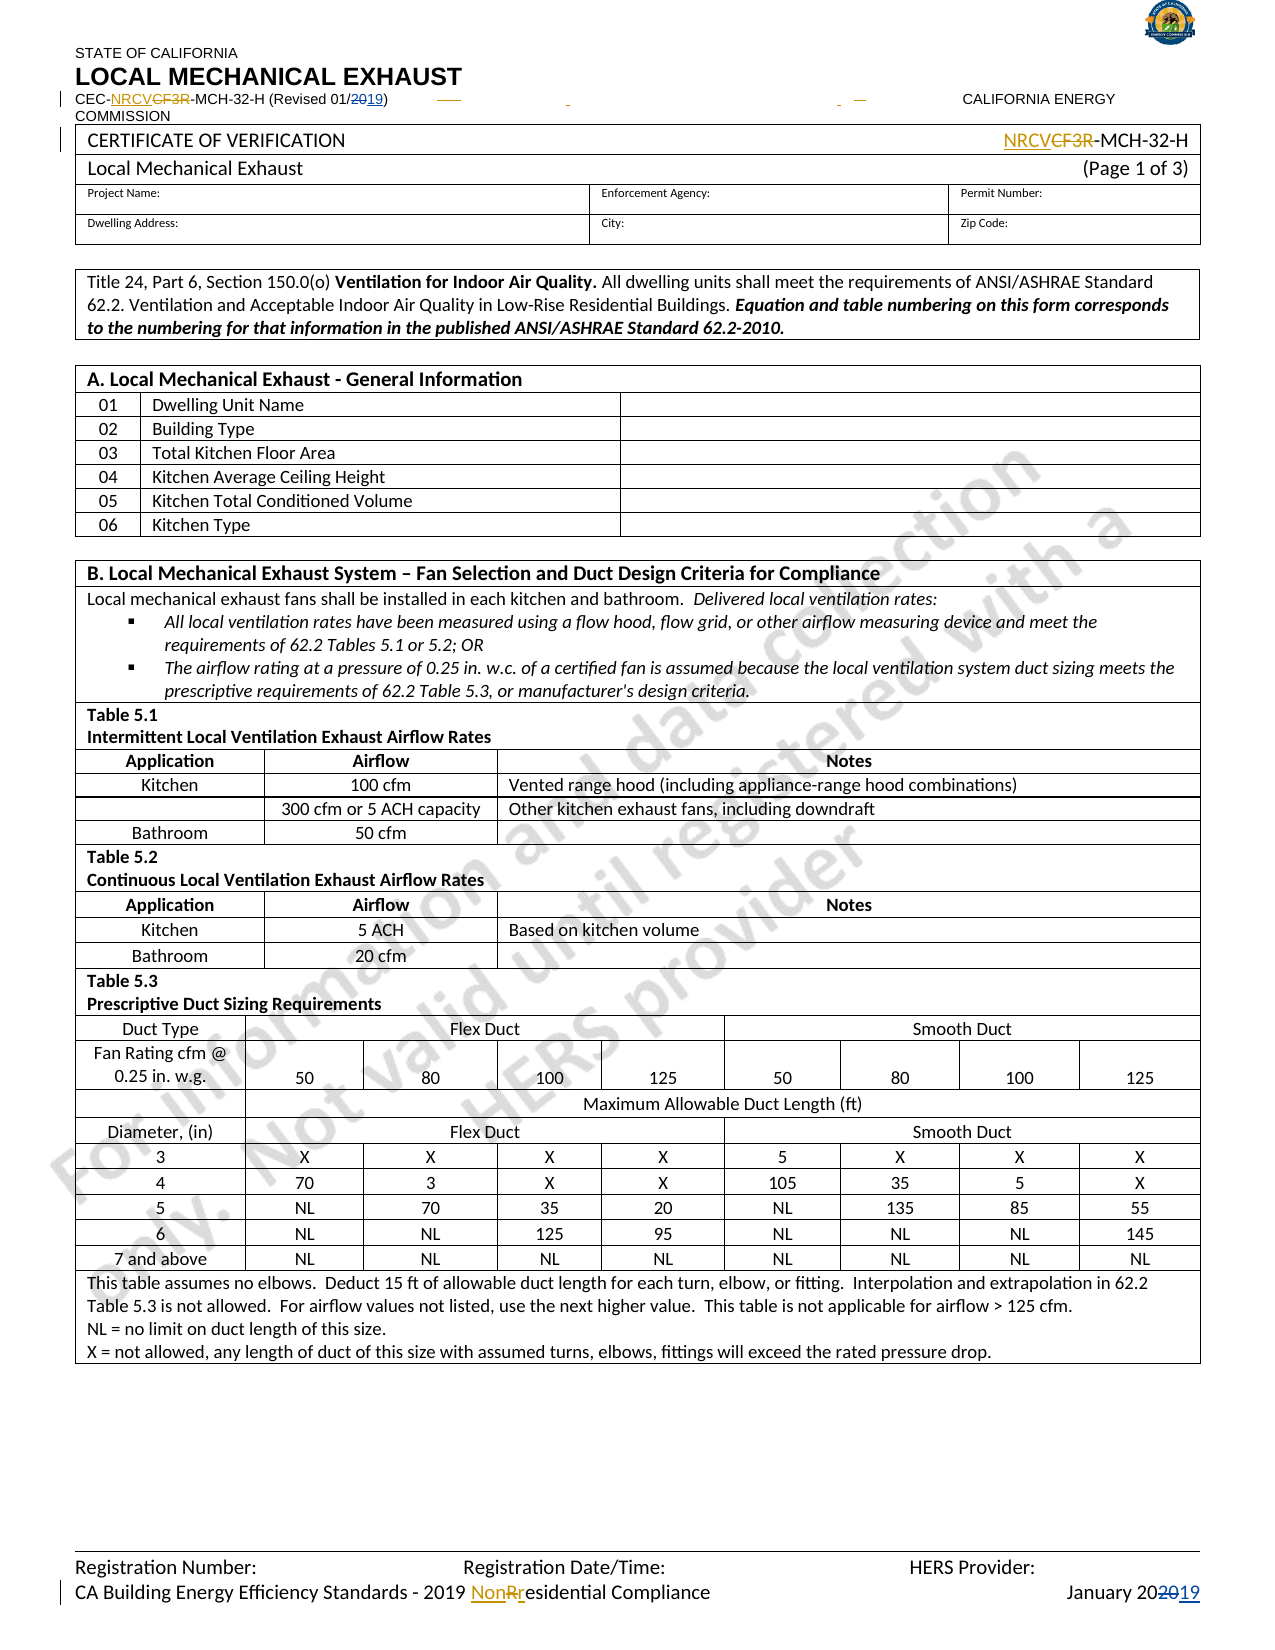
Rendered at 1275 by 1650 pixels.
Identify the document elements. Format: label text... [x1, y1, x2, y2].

table_cell 80 [841, 1041, 959, 1089]
table_cell NL [725, 1195, 840, 1219]
table_cell 145 [1080, 1220, 1200, 1245]
table_cell Smooth Duct [725, 1016, 1200, 1040]
table_cell 3 [364, 1169, 497, 1194]
table_cell Kitchen Average Ceiling Height [141, 465, 620, 488]
table_cell Table 5.3 Prescriptive Duct Sizing Requirements [76, 969, 1200, 1015]
table_cell [76, 798, 264, 820]
table_cell X [960, 1144, 1079, 1168]
table_cell Airflow [265, 750, 497, 772]
table_cell 100 [960, 1041, 1079, 1089]
table_cell [76, 1090, 245, 1117]
table_cell 100 [498, 1041, 601, 1089]
table_cell Vented range hood (including appliance-range hood combinations) [498, 774, 1200, 796]
table_cell 50 [246, 1041, 363, 1089]
table_cell NL [246, 1220, 363, 1245]
table_cell 3 [76, 1144, 245, 1168]
table_cell Building Type [141, 417, 620, 440]
table_cell 5 [960, 1169, 1079, 1194]
table_cell 50 cfm [265, 821, 497, 844]
table_cell NL [960, 1246, 1079, 1270]
table_cell NL [602, 1246, 724, 1270]
table_cell NL [725, 1220, 840, 1245]
table_cell 95 [602, 1220, 724, 1245]
table_cell 02 [76, 417, 140, 440]
table_cell X [364, 1144, 497, 1168]
table_cell Total Kitchen Floor Area [141, 441, 620, 464]
table_cell This table assumes no elbows. Deduct 15 ft of allowable duct length for each turn, elbow, or fitting. Interpolation and extrapolation in 62.2 Table 5.3 is not allowed. For airflow values not listed, use the next higher value. This table is not applicable for airflow > 125 cfm. NL = no limit on duct length of this size. X = not allowed, any length of duct of this size with assumed turns, elbows, fittings will exceed the rated pressure drop. [76, 1271, 1200, 1363]
table_cell Kitchen Type [141, 513, 620, 536]
table_cell [621, 441, 1200, 464]
table_cell X [841, 1144, 959, 1168]
table_cell X [246, 1144, 363, 1168]
table_cell 80 [364, 1041, 497, 1089]
table_cell 5 ACH [265, 918, 497, 942]
table_cell 105 [725, 1169, 840, 1194]
table_cell Table 5.2 Continuous Local Ventilation Exhaust Airflow Rates [76, 845, 1200, 891]
table_cell Flex Duct [246, 1016, 724, 1040]
table_cell NL [725, 1246, 840, 1270]
table_cell NL [841, 1220, 959, 1245]
table_cell X [602, 1144, 724, 1168]
table_cell 03 [76, 441, 140, 464]
table_cell Application [76, 750, 264, 772]
table_cell Based on kitchen volume [498, 918, 1200, 942]
table_cell Maximum Allowable Duct Length (ft) [246, 1090, 1200, 1117]
table_cell X [602, 1169, 724, 1194]
table_cell Flex Duct [246, 1118, 724, 1143]
table_cell 100 cfm [265, 774, 497, 796]
table_cell 01 [76, 393, 140, 416]
table_cell Kitchen Total Conditioned Volume [141, 489, 620, 512]
table_cell 5 [725, 1144, 840, 1168]
table_cell Duct Type [76, 1016, 245, 1040]
table_cell NL [364, 1220, 497, 1245]
table_cell NL [1080, 1246, 1200, 1270]
table_cell 135 [841, 1195, 959, 1219]
table_cell Diameter, (in) [76, 1118, 245, 1143]
table_cell NL [498, 1246, 601, 1270]
table_cell NL [364, 1246, 497, 1270]
table_cell Notes [498, 750, 1200, 772]
table_cell [621, 489, 1200, 512]
table_cell [621, 417, 1200, 440]
table_cell [498, 943, 1200, 968]
table_header B. Local Mechanical Exhaust System – Fan Selection and Duct Design Criteria for Compliance [76, 561, 1200, 586]
table_cell 6 [76, 1220, 245, 1245]
table_cell NL [246, 1195, 363, 1219]
table_cell 06 [76, 513, 140, 536]
table_cell Smooth Duct [725, 1118, 1200, 1143]
table_cell 50 [725, 1041, 840, 1089]
table_cell Local mechanical exhaust fans shall be installed in each kitchen and bathroom. Delivered local ventilation rates: All local ventilation rates have been measured using a flow hood, flow grid, or other airflow measuring device and meet the requirements of 62.2 Tables 5.1 or 5.2; OR The airflow rating at a pressure of 0.25 in. w.c. of a certified fan is assumed because the local ventilation system duct sizing meets the prescriptive requirements of 62.2 Table 5.3, or manufacturer's design criteria. [76, 587, 1200, 702]
table_cell X [1080, 1169, 1200, 1194]
table_cell NL [960, 1220, 1079, 1245]
table_cell [621, 393, 1200, 416]
table_cell Bathroom [76, 943, 264, 968]
table_cell 125 [1080, 1041, 1200, 1089]
table_cell Other kitchen exhaust fans, including downdraft [498, 798, 1200, 820]
table_cell 85 [960, 1195, 1079, 1219]
table_cell 05 [76, 489, 140, 512]
table_cell Table 5.1 Intermittent Local Ventilation Exhaust Airflow Rates [76, 703, 1200, 748]
table_cell 04 [76, 465, 140, 488]
table_cell 35 [841, 1169, 959, 1194]
table_cell 7 and above [76, 1246, 245, 1270]
table_cell 125 [602, 1041, 724, 1089]
table_cell 70 [364, 1195, 497, 1219]
table_cell 5 [76, 1195, 245, 1219]
table_cell Notes [498, 892, 1200, 917]
table_cell Bathroom [76, 821, 264, 844]
table_cell 70 [246, 1169, 363, 1194]
table_cell Fan Rating cfm @ 0.25 in. w.g. [76, 1041, 245, 1089]
table_cell 300 cfm or 5 ACH capacity [265, 798, 497, 820]
table_cell 55 [1080, 1195, 1200, 1219]
table_cell [621, 465, 1200, 488]
table_cell 35 [498, 1195, 601, 1219]
table_header A. Local Mechanical Exhaust - General Information [76, 366, 1200, 392]
table_cell Dwelling Unit Name [141, 393, 620, 416]
picture [1144, 0, 1195, 45]
table_cell X [1080, 1144, 1200, 1168]
table_cell [621, 513, 1200, 536]
table_cell Kitchen [76, 774, 264, 796]
table_cell X [498, 1144, 601, 1168]
table_cell 20 [602, 1195, 724, 1219]
table_cell X [498, 1169, 601, 1194]
table_cell 20 cfm [265, 943, 497, 968]
table_cell [498, 821, 1200, 844]
table_cell 4 [76, 1169, 245, 1194]
table_cell Kitchen [76, 918, 264, 942]
table_header Title 24, Part 6, Section 150.0(o) Ventilation for Indoor Air Quality. All dwelling units shall meet the requirements of ANSI/ASHRAE Standard 62.2. Ventilation and Acceptable Indoor Air Quality in Low-Rise Residential Buildings. Equation and table numbering on this form corresponds to the numbering for that information in the published ANSI/ASHRAE Standard 62.2-2010. [76, 270, 1199, 339]
table_cell NL [246, 1246, 363, 1270]
table_cell NL [841, 1246, 959, 1270]
table_cell Airflow [265, 892, 497, 917]
table_cell 125 [498, 1220, 601, 1245]
table_cell Application [76, 892, 264, 917]
